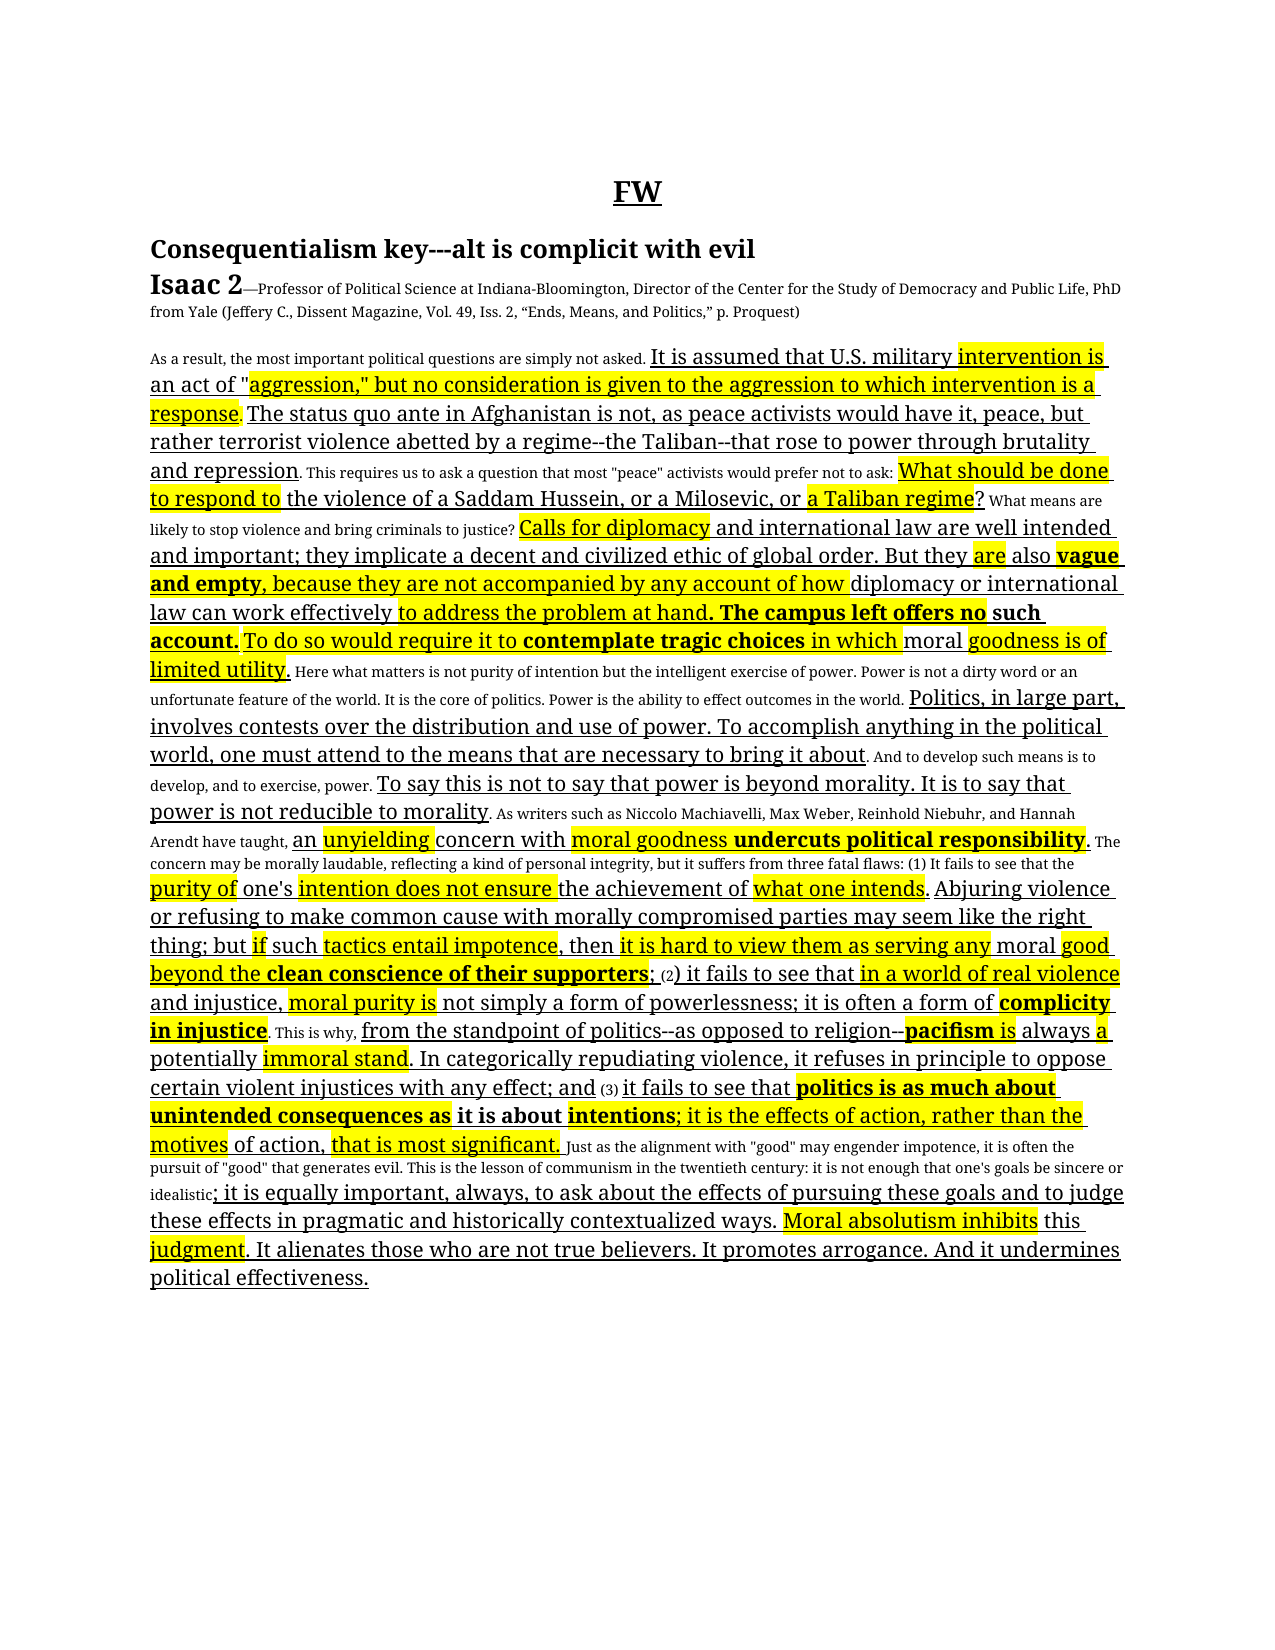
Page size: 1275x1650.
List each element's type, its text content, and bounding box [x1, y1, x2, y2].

text Isaac 2—Professor of Political Science at Indiana-Bloomington, Director of the Center for the Study of Democracy and Public Life, PhD from Yale (Jeffery C., Dissent Magazine, Vol. 49, Iss. 2, “Ends, Means, and Politics,” p. Proquest) [150, 265, 1125, 322]
subtitle Consequentialism key---alt is complicit with evil [150, 231, 1125, 265]
text As a result, the most important political questions are simply not asked. It is assumed that U.S. military intervention is an act of "aggression," but no consideration is given to the aggression to which intervention is a response. The status quo ante in Afghanistan is not, as peace activists would have it, peace, but rather terrorist violence abetted by a regime--the Taliban--that rose to power through brutality and repression. This requires us to ask a question that most "peace" activists would prefer not to ask: What should be done to respond to the violence of a Saddam Hussein, or a Milosevic, or a Taliban regime? What means are likely to stop violence and bring criminals to justice? Calls for diplomacy and international law are well intended and important; they implicate a decent and civilized ethic of global order. But they are also vague and empty, because they are not accompanied by any account of how diplomacy or international law can work effectively to address the problem at hand. The campus left offers no such account. To do so would require it to contemplate tragic choices in which moral goodness is of limited utility. Here what matters is not purity of intention but the intelligent exercise of power. Power is not a dirty word or an unfortunate feature of the world. It is the core of politics. Power is the ability to effect outcomes in the world. Politics, in large part, involves contests over the distribution and use of power. To accomplish anything in the political world, one must attend to the means that are necessary to bring it about. And to develop such means is to develop, and to exercise, power. To say this is not to say that power is beyond morality. It is to say that power is not reducible to morality. As writers such as Niccolo Machiavelli, Max Weber, Reinhold Niebuhr, and Hannah Arendt have taught, an unyielding concern with moral goodness undercuts political responsibility. The concern may be morally laudable, reflecting a kind of personal integrity, but it suffers from three fatal flaws: (1) It fails to see that the purity of one's intention does not ensure the achievement of what one intends. Abjuring violence or refusing to make common cause with morally compromised parties may seem like the right thing; but if such tactics entail impotence, then it is hard to view them as serving any moral good beyond the clean conscience of their supporters; (2) it fails to see that in a world of real violence and injustice, moral purity is not simply a form of powerlessness; it is often a form of complicity in injustice. This is why, from the standpoint of politics--as opposed to religion--pacifism is always a potentially immoral stand. In categorically repudiating violence, it refuses in principle to oppose certain violent injustices with any effect; and (3) it fails to see that politics is as much about unintended consequences as it is about intentions; it is the effects of action, rather than the motives of action, that is most significant. Just as the alignment with "good" may engender impotence, it is often the pursuit of "good" that generates evil. This is the lesson of communism in the twentieth century: it is not enough that one's goals be sincere or idealistic; it is equally important, always, to ask about the effects of pursuing these goals and to judge these effects in pragmatic and historically contextualized ways. Moral absolutism inhibits this judgment. It alienates those who are not true believers. It promotes arrogance. And it undermines political effectiveness. [150, 342, 1125, 565]
subtitle FW [150, 171, 1125, 211]
text As a result, the most important political questions are simply not asked. It is assumed that U.S. military intervention is an act of "aggression," but no consideration is given to the aggression to which intervention is a response. The status quo ante in Afghanistan is not, as peace activists would have it, peace, but rather terrorist violence abetted by a regime--the Taliban--that rose to power through brutality and repression. This requires us to ask a question that most "peace" activists would prefer not to ask: What should be done to respond to the violence of a Saddam Hussein, or a Milosevic, or a Taliban regime? What means are likely to stop violence and bring criminals to justice? Calls for diplomacy and international law are well intended and important; they implicate a decent and civilized ethic of global order. But they are also vague and empty, because they are not accompanied by any account of how diplomacy or international law can work effectively to address the problem at hand. The campus left offers no such account. To do so would require it to contemplate tragic choices in which moral goodness is of limited utility. Here what matters is not purity of intention but the intelligent exercise of power. Power is not a dirty word or an unfortunate feature of the world. It is the core of politics. Power is the ability to effect outcomes in the world. Politics, in large part, involves contests over the distribution and use of power. To accomplish anything in the political world, one must attend to the means that are necessary to bring it about. And to develop such means is to develop, and to exercise, power. To say this is not to say that power is beyond morality. It is to say that power is not reducible to morality. As writers such as Niccolo Machiavelli, Max Weber, Reinhold Niebuhr, and Hannah Arendt have taught, an unyielding concern with moral goodness undercuts political responsibility. The concern may be morally laudable, reflecting a kind of personal integrity, but it suffers from three fatal flaws: (1) It fails to see that the purity of one's intention does not ensure the achievement of what one intends. Abjuring violence or refusing to make common cause with morally compromised parties may seem like the right thing; but if such tactics entail impotence, then it is hard to view them as serving any moral good beyond the clean conscience of their supporters; (2) it fails to see that in a world of real violence and injustice, moral purity is not simply a form of powerlessness; it is often a form of complicity in injustice. This is why, from the standpoint of politics--as opposed to religion--pacifism is always a potentially immoral stand. In categorically repudiating violence, it refuses in principle to oppose certain violent injustices with any effect; and (3) it fails to see that politics is as much about unintended consequences as it is about intentions; it is the effects of action, rather than the motives of action, that is most significant. Just as the alignment with "good" may engender impotence, it is often the pursuit of "good" that generates evil. This is the lesson of communism in the twentieth century: it is not enough that one's goals be sincere or idealistic; it is equally important, always, to ask about the effects of pursuing these goals and to judge these effects in pragmatic and historically contextualized ways. Moral absolutism inhibits this judgment. It alienates those who are not true believers. It promotes arrogance. And it undermines political effectiveness. [150, 567, 1125, 1292]
